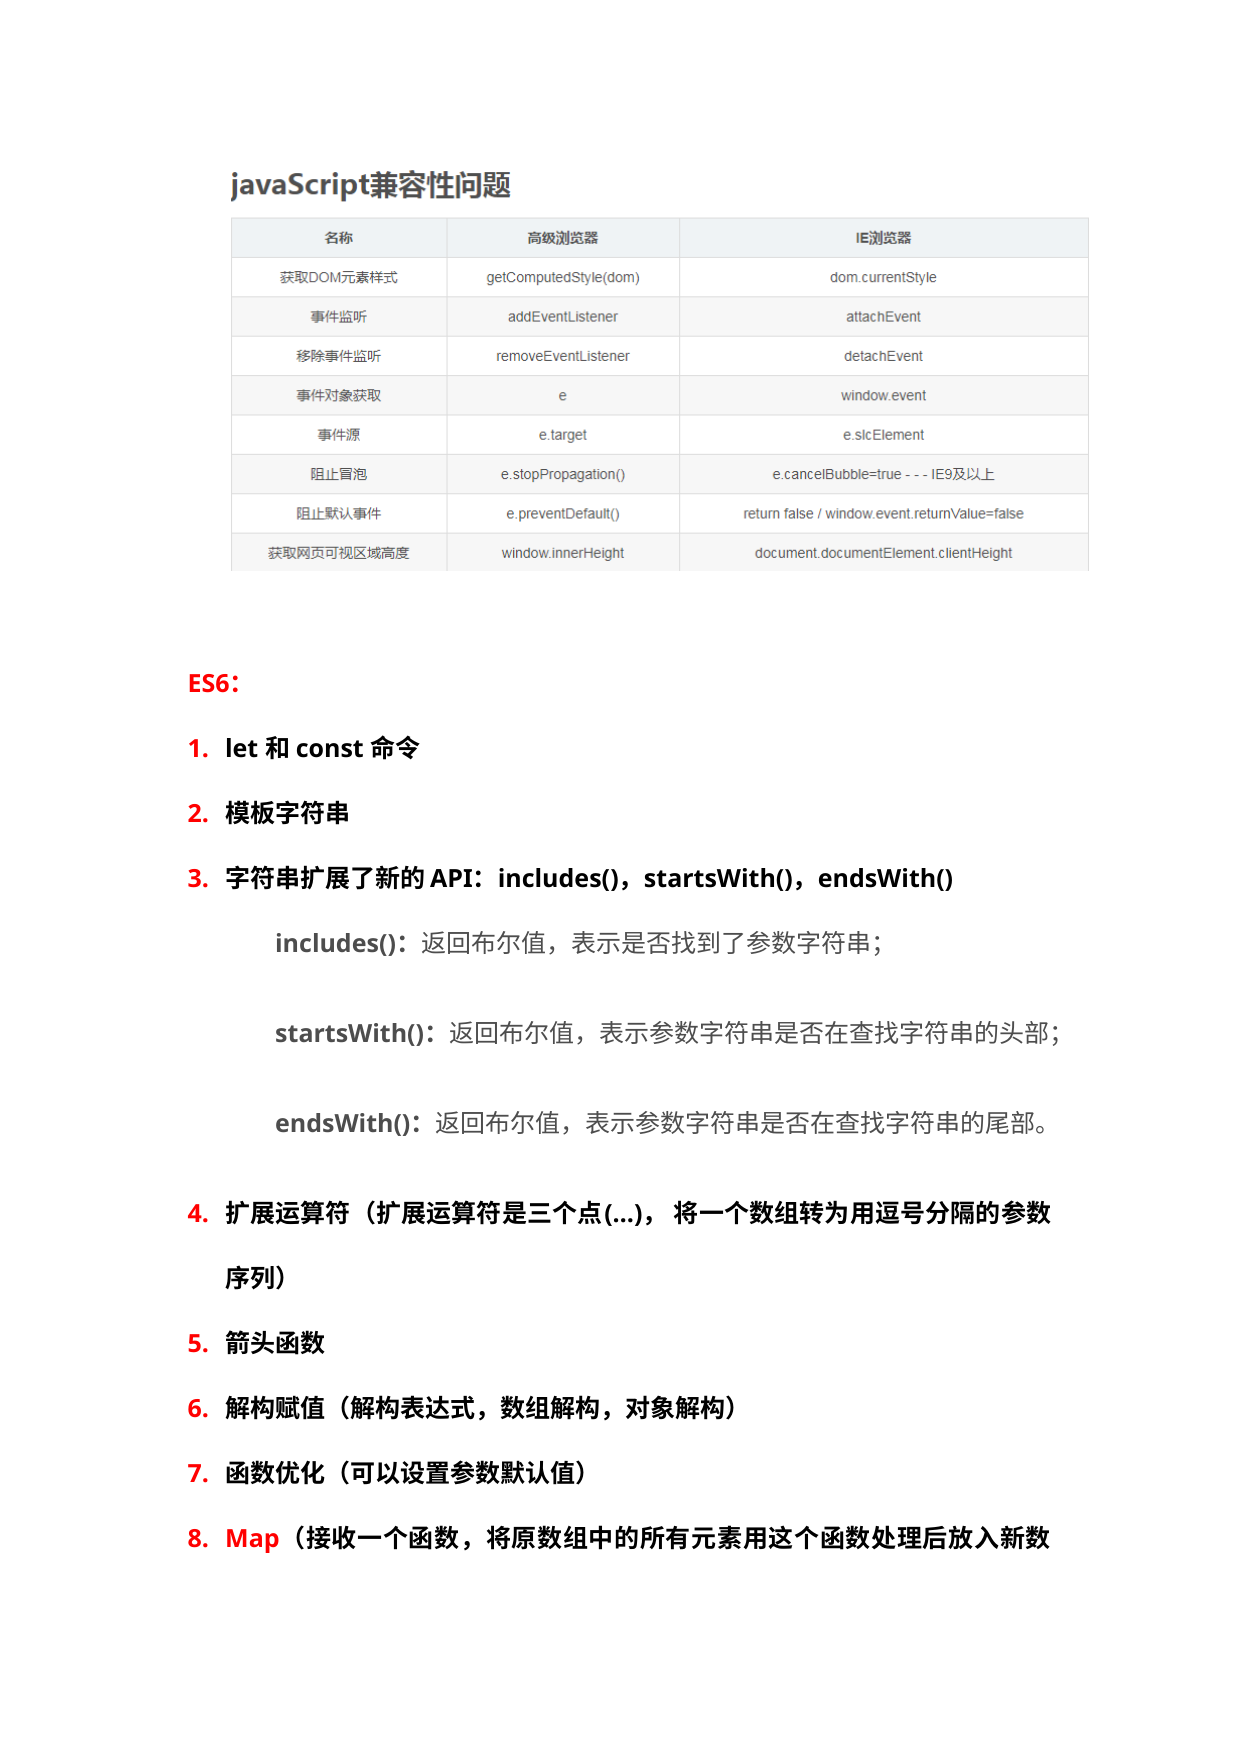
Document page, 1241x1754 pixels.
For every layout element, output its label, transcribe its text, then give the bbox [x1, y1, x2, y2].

list let 和 const 命令 [187, 714, 1053, 779]
list 解构赋值（解构表达式，数组解构，对象解构） [187, 1374, 1053, 1439]
text includes()：返回布尔值，表示是否找到了参数字符串； [231, 909, 1053, 974]
list 箭头函数 [187, 1309, 1053, 1374]
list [187, 1504, 1053, 1569]
list 函数优化（可以设置参数默认值） [187, 1439, 1053, 1504]
text startsWith()：返回布尔值，表示参数字符串是否在查找字符串的头部； [231, 999, 1053, 1064]
list 字符串扩展了新的API：includes()，startsWith()，endsWith() [187, 844, 1053, 909]
list 扩展运算符（扩展运算符是三个点(…)， 将一个数组转为用逗号分隔的参数序列） [187, 1179, 1053, 1309]
text ES6： [187, 649, 1053, 714]
picture [225, 162, 1091, 571]
list 模板字符串 [187, 779, 1053, 844]
text endsWith()：返回布尔值，表示参数字符串是否在查找字符串的尾部。 [231, 1089, 1053, 1154]
